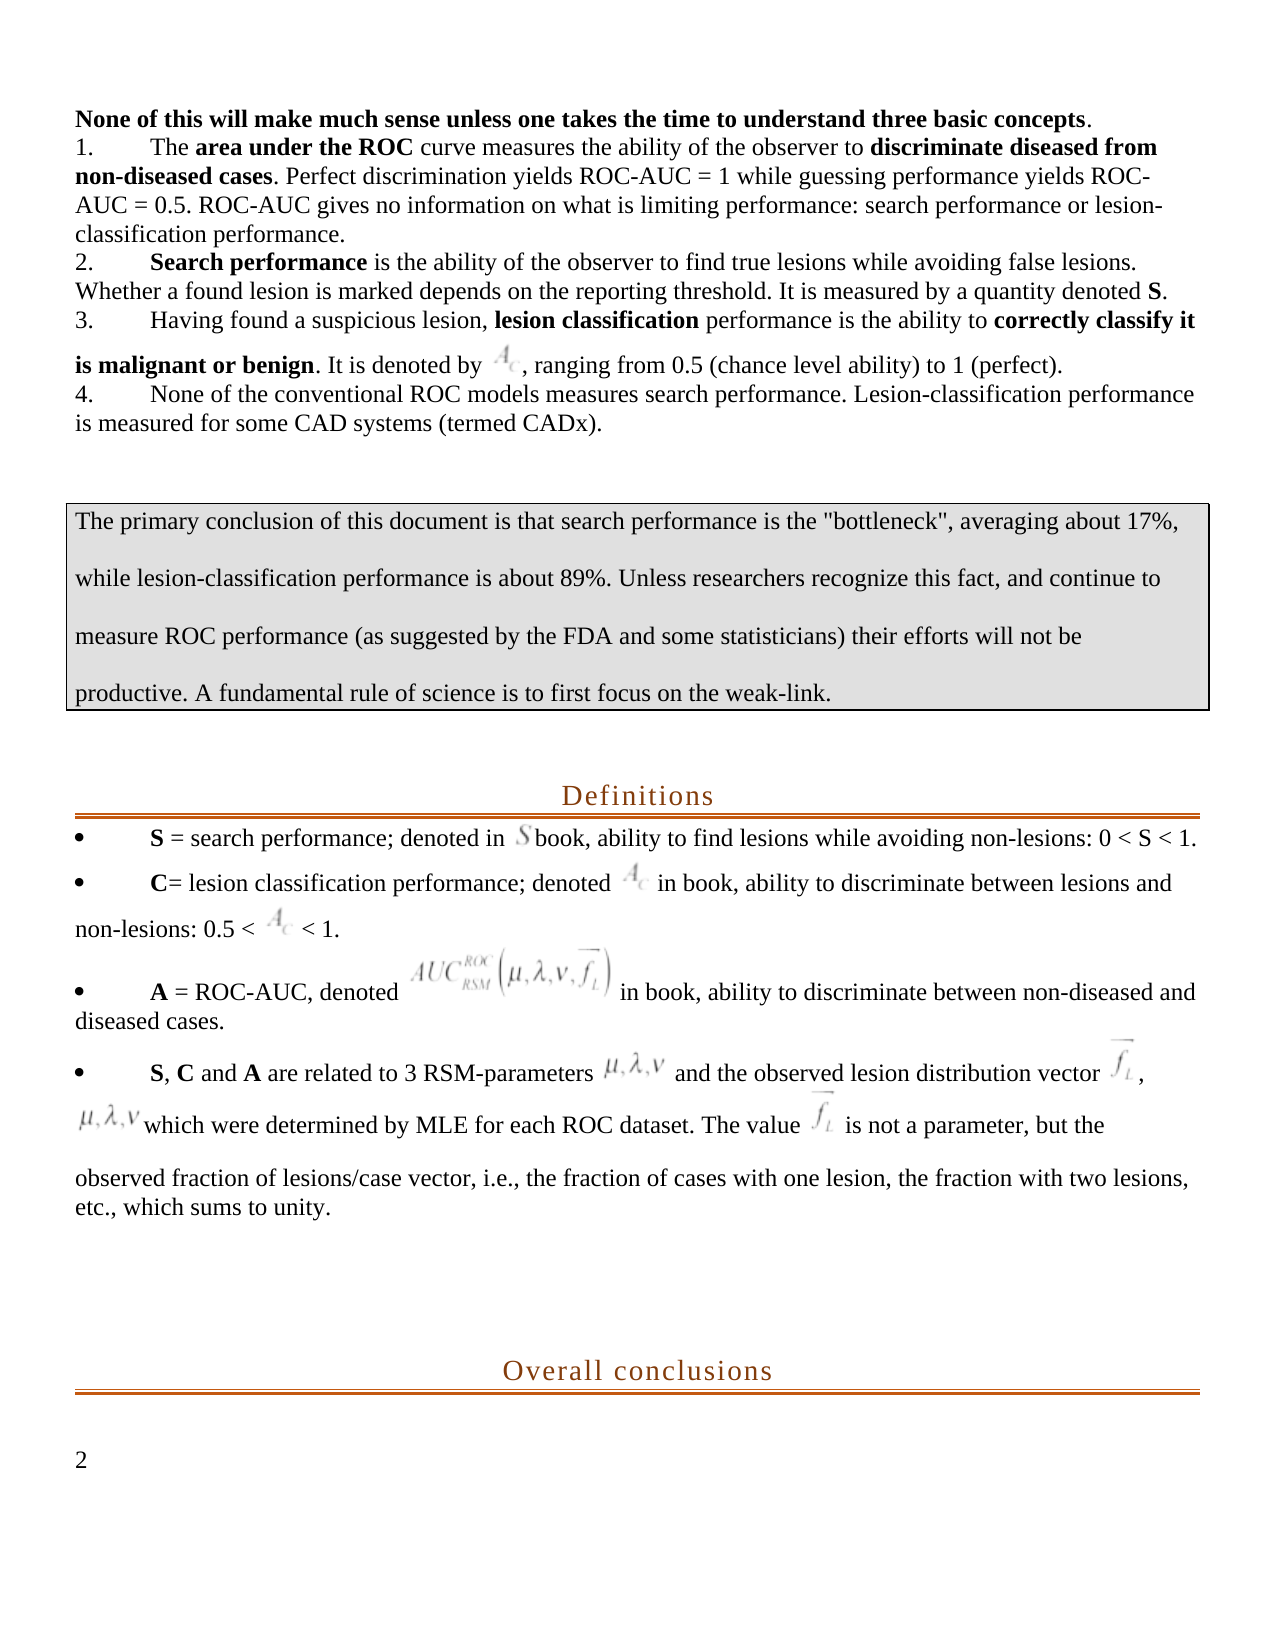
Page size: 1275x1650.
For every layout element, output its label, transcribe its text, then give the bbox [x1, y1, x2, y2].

list C= lesion classification performance; denoted in book, ability to discriminate between lesions and non-lesions: 0.5 < < 1. [75, 852, 1200, 942]
list None of the conventional ROC models measures search performance. Lesion-classification performance is measured for some CAD systems (termed CADx). [75, 379, 1200, 437]
list Having found a suspicious lesion, lesion classification performance is the ability to correctly classify it is malignant or benign. It is denoted by , ranging from 0.5 (chance level ability) to 1 (perfect). [75, 305, 1200, 379]
text None of this will make much sense unless one takes the time to understand three basic concepts. [75, 104, 1200, 132]
text The primary conclusion of this document is that search performance is the "bottleneck", averaging about 17%, while lesion-classification performance is about 89%. Unless researchers recognize this fact, and continue to measure ROC performance (as suggested by the FDA and some statisticians) their efforts will not be productive. A fundamental rule of science is to first focus on the weak-link. [67, 504, 1208, 709]
list Search performance is the ability of the observer to find true lesions while avoiding false lesions. Whether a found lesion is marked depends on the reporting threshold. It is measured by a quantity denoted S. [75, 247, 1200, 305]
list S = search performance; denoted in book, ability to find lesions while avoiding non-lesions: 0 < S < 1. [75, 819, 1200, 852]
subtitle Overall conclusions [75, 1353, 1200, 1389]
subtitle Definitions [75, 778, 1200, 813]
list The area under the ROC curve measures the ability of the observer to discriminate diseased from non-diseased cases. Perfect discrimination yields ROC-AUC = 1 while guessing performance yields ROC-AUC = 0.5. ROC-AUC gives no information on what is limiting performance: search performance or lesion-classification performance. [75, 132, 1200, 247]
list S, C and A are related to 3 RSM-parameters and the observed lesion distribution vector , which were determined by MLE for each ROC dataset. The value is not a parameter, but the observed fraction of lesions/case vector, i.e., the fraction of cases with one lesion, the fraction with two lesions, etc., which sums to unity. [75, 1035, 1200, 1221]
list A = ROC-AUC, denoted in book, ability to discriminate between non-diseased and diseased cases. [75, 942, 1200, 1035]
